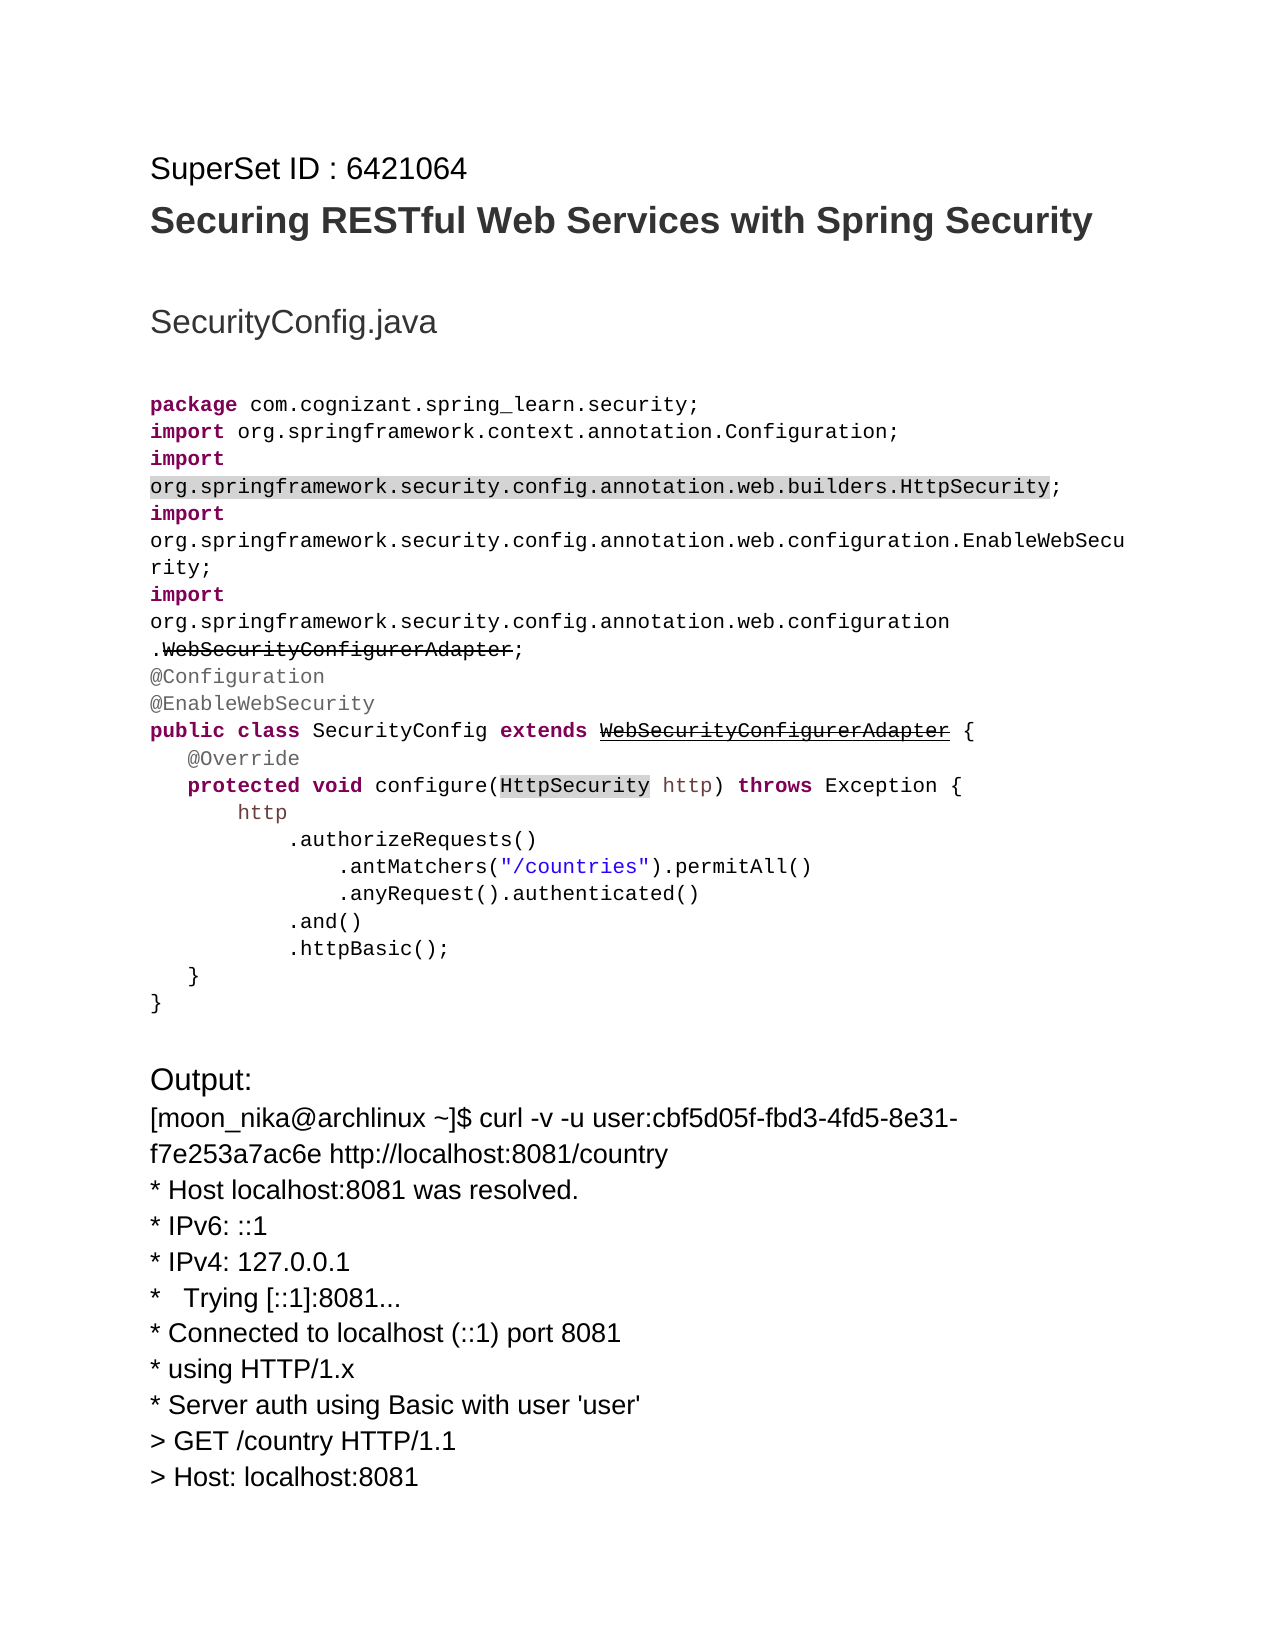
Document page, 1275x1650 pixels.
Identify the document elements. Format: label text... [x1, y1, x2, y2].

text protected void configure(HttpSecurity http) throws Exception { [150, 775, 500, 798]
text http [150, 802, 1125, 826]
text @Configuration [150, 666, 1125, 689]
text Output: [150, 1061, 1125, 1097]
text } [150, 965, 1125, 989]
text public class SecurityConfig extends WebSecurityConfigurerAdapter { [150, 720, 1125, 744]
text Securing RESTful Web Services with Spring Security [306, 216, 844, 238]
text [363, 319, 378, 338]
text SecurityConfig.java [381, 319, 1125, 338]
text * Connected to localhost (::1) port 8081 [150, 1317, 1125, 1349]
text import org.springframework.security.config.annotation.web.configuration.EnableWebSecurity; [150, 503, 1125, 581]
text [moon_nika@archlinux ~]$ curl -v -u user:cbf5d05f-fbd3-4fd5-8e31-f7e253a7ac6e http://localhost:8081/country [150, 1102, 1125, 1169]
text .httpBasic(); [150, 938, 1125, 961]
text import org.springframework.context.annotation.Configuration; [150, 421, 1125, 445]
text * using HTTP/1.x [150, 1353, 1125, 1385]
text * Server auth using Basic with user 'user' [150, 1389, 1125, 1421]
text Securing RESTful Web Services with Spring Security [930, 216, 1080, 238]
text SecurityConfig.java [261, 319, 361, 338]
text > Host: localhost:8081 [150, 1461, 1125, 1492]
text } [150, 992, 1125, 1016]
text .anyRequest().authenticated() [150, 883, 1125, 907]
text package com.cognizant.spring_learn.security; [150, 394, 1125, 418]
text * IPv4: 127.0.0.1 [150, 1246, 1125, 1277]
text * Host localhost:8081 was resolved. [150, 1174, 1125, 1205]
text protected void configure(HttpSecurity http) throws Exception { [650, 775, 1125, 798]
text * Trying [::1]:8081... [150, 1282, 1125, 1313]
text .authorizeRequests() [150, 829, 1125, 853]
text .antMatchers("/countries").permitAll() [150, 856, 1125, 880]
text SuperSet ID : 6421064 [150, 150, 1125, 186]
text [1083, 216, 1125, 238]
text * IPv6: ::1 [150, 1210, 1125, 1241]
text import org.springframework.security.config.annotation.web.builders.HttpSecurity; [150, 448, 1125, 499]
text @EnableWebSecurity [150, 693, 1125, 717]
text SecurityConfig.java [150, 319, 260, 338]
text > GET /country HTTP/1.1 [150, 1425, 1125, 1457]
text import org.springframework.security.config.annotation.web.configuration.WebSecurityConfigurerAdapter; [150, 584, 1125, 662]
text .and() [150, 911, 1125, 934]
text @Override [150, 747, 1125, 771]
text Securing RESTful Web Services with Spring Security [150, 216, 302, 238]
